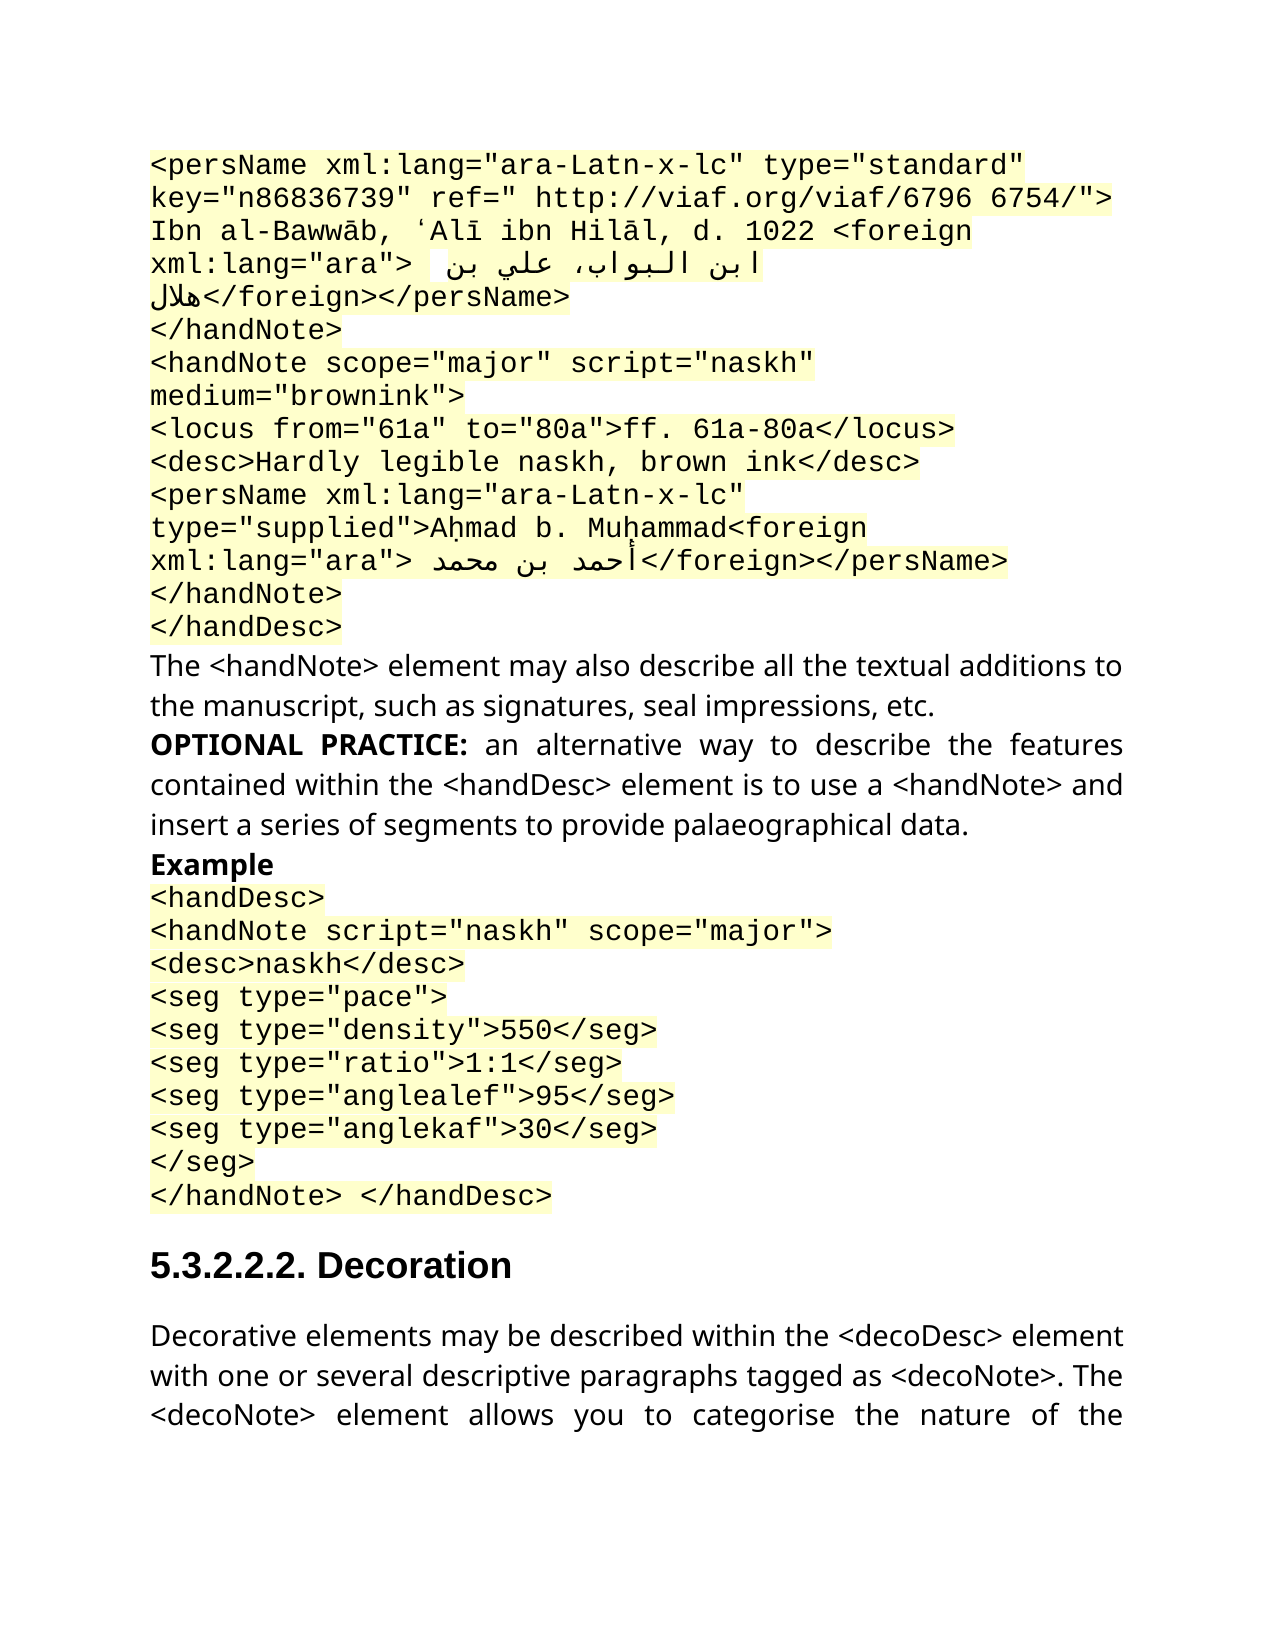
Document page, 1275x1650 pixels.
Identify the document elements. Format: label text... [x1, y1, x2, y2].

text Example [150, 844, 1125, 883]
text OPTIONAL PRACTICE: an alternative way to describe the features contained within the <handDesc> element is to use a <handNote> and insert a series of segments to provide palaeographical data. [150, 725, 1125, 844]
text 5.3.2.2.2. Decoration [150, 1243, 1125, 1286]
text The <handNote> element may also describe all the textual additions to the manuscript, such as signatures, seal impressions, etc. [150, 645, 1125, 725]
text <handDesc> <handNote script="naskh" scope="major"> <desc>naskh</desc> <seg type="pace"> <seg type="density">550</seg> <seg type="ratio">1:1</seg> <seg type="anglealef">95</seg> <seg type="anglekaf">30</seg> </seg> </handNote> </handDesc> [150, 883, 1125, 1214]
